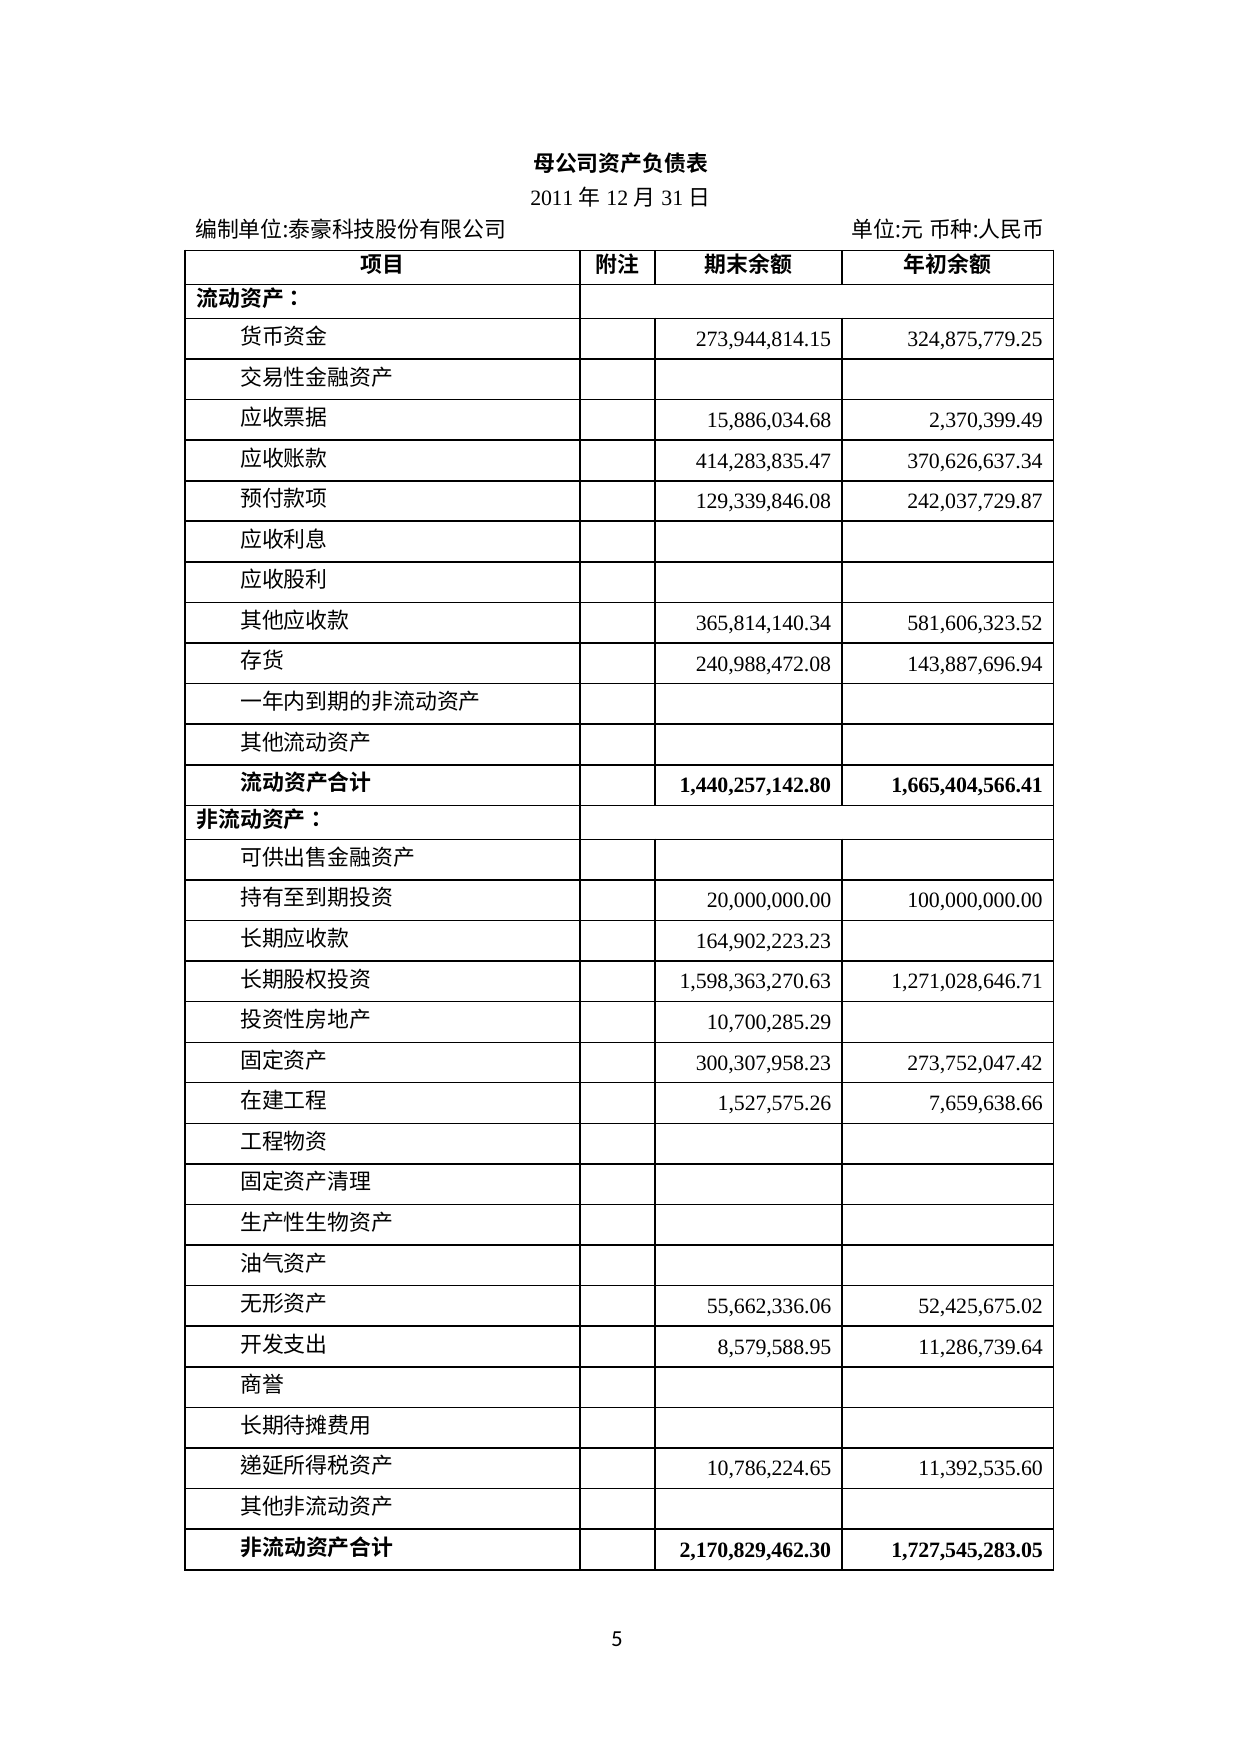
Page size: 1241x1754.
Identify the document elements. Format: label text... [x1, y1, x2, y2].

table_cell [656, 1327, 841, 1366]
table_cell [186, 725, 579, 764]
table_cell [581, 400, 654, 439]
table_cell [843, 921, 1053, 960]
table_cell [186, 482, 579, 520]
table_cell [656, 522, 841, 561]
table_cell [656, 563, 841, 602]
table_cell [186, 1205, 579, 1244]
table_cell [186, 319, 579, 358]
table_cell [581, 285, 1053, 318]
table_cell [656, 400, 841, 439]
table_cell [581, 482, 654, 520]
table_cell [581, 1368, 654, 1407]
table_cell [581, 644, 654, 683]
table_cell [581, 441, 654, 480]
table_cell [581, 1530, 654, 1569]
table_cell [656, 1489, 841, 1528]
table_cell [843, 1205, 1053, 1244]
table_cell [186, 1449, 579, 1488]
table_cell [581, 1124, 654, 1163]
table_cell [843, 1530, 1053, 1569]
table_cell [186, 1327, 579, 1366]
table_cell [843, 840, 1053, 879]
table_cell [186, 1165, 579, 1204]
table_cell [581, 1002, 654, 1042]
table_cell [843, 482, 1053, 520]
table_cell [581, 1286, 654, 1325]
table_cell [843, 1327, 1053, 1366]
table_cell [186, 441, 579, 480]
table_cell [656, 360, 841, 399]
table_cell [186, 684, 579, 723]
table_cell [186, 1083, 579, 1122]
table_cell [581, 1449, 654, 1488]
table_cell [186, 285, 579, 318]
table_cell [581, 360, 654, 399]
text 编制单位:泰豪科技股份有限公司 单位:元 币种:人民币 [175, 214, 1064, 244]
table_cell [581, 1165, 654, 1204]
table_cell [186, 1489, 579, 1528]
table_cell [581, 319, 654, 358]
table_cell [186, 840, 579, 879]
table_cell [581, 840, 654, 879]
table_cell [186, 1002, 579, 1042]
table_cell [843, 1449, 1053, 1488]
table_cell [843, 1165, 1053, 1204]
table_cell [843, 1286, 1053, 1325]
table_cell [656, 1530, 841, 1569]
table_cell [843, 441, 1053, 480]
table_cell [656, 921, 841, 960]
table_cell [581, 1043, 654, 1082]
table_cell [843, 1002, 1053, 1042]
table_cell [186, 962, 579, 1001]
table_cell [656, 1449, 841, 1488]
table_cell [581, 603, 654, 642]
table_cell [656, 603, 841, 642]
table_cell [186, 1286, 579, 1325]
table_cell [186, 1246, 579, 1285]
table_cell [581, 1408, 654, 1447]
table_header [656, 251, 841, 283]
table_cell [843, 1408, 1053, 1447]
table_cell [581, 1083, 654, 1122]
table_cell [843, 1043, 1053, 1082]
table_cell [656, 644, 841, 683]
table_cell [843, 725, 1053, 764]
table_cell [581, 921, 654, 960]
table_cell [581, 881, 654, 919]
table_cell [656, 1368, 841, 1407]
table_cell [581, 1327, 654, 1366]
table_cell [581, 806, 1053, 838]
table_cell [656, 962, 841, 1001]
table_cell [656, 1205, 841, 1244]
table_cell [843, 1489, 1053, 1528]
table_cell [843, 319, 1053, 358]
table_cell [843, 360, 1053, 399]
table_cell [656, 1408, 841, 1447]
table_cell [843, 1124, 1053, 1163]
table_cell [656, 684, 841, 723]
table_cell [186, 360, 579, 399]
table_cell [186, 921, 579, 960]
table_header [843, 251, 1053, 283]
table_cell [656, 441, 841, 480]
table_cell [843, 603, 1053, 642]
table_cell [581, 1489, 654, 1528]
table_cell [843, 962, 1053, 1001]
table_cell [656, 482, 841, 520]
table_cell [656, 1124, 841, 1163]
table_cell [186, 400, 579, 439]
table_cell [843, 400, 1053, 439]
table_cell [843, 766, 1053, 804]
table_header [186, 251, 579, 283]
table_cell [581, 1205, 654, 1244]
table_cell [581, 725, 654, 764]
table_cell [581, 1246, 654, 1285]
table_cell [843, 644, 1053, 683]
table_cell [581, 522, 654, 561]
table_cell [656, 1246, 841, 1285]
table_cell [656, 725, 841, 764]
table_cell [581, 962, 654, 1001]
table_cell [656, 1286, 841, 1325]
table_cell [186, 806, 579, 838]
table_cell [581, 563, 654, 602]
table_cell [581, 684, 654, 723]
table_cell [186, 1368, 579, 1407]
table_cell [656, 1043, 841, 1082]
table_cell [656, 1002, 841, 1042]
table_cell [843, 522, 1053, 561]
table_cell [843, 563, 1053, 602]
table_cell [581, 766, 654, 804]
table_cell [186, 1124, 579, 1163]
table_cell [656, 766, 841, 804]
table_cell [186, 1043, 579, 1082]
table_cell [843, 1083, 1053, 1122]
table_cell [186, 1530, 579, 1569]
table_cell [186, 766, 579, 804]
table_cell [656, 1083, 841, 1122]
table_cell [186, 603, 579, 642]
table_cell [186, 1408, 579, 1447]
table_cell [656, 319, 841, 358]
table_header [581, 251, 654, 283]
text 2011 年 12 月 31 日 [175, 182, 1066, 212]
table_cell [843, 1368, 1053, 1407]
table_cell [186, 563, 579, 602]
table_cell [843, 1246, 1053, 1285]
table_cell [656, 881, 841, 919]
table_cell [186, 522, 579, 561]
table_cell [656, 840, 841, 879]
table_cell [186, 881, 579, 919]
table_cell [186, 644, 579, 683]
subtitle 母公司资产负债表 [175, 148, 1066, 178]
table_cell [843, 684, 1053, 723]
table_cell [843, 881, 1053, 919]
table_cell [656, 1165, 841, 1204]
